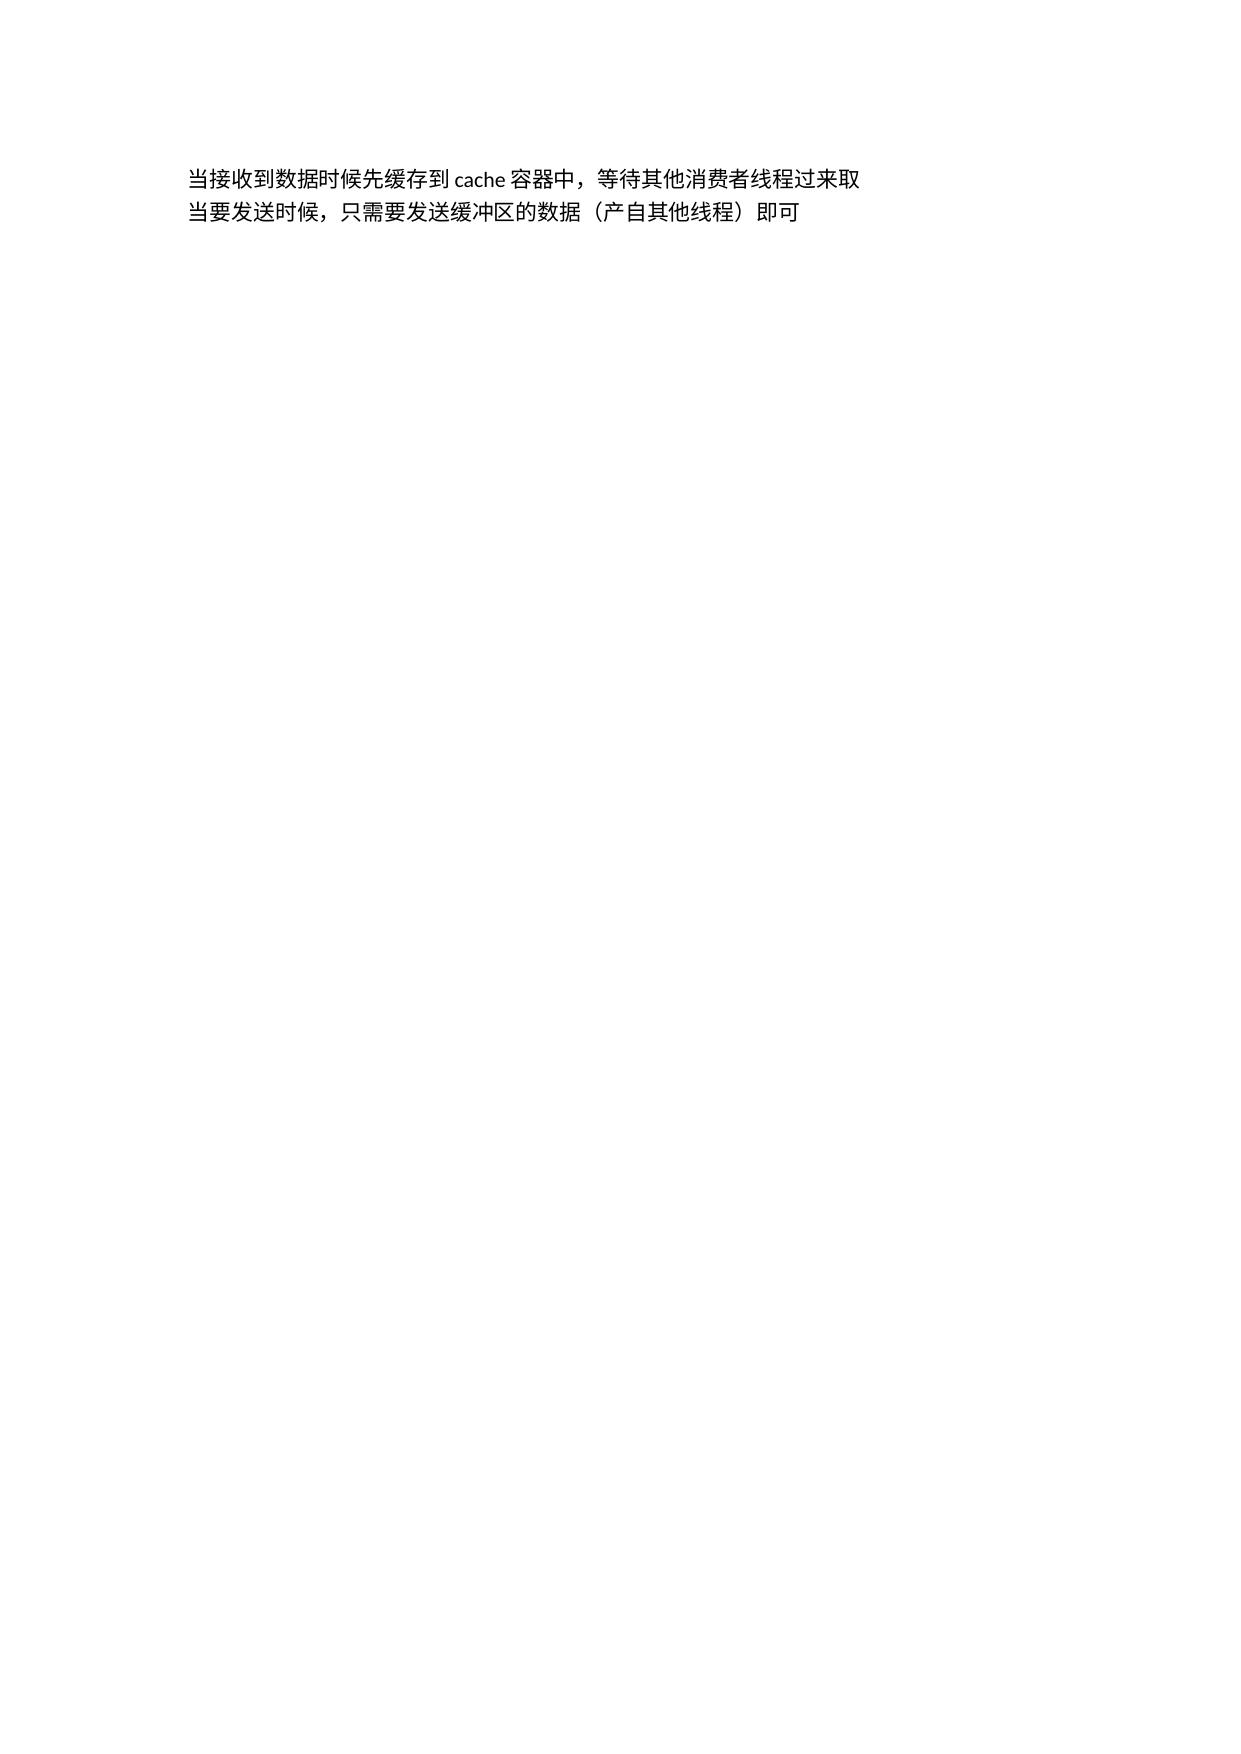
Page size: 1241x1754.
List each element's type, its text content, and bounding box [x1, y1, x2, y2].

text 当接收到数据时候先缓存到cache容器中，等待其他消费者线程过来取 [187, 162, 1053, 194]
text 当要发送时候，只需要发送缓冲区的数据（产自其他线程）即可 [187, 194, 1053, 227]
